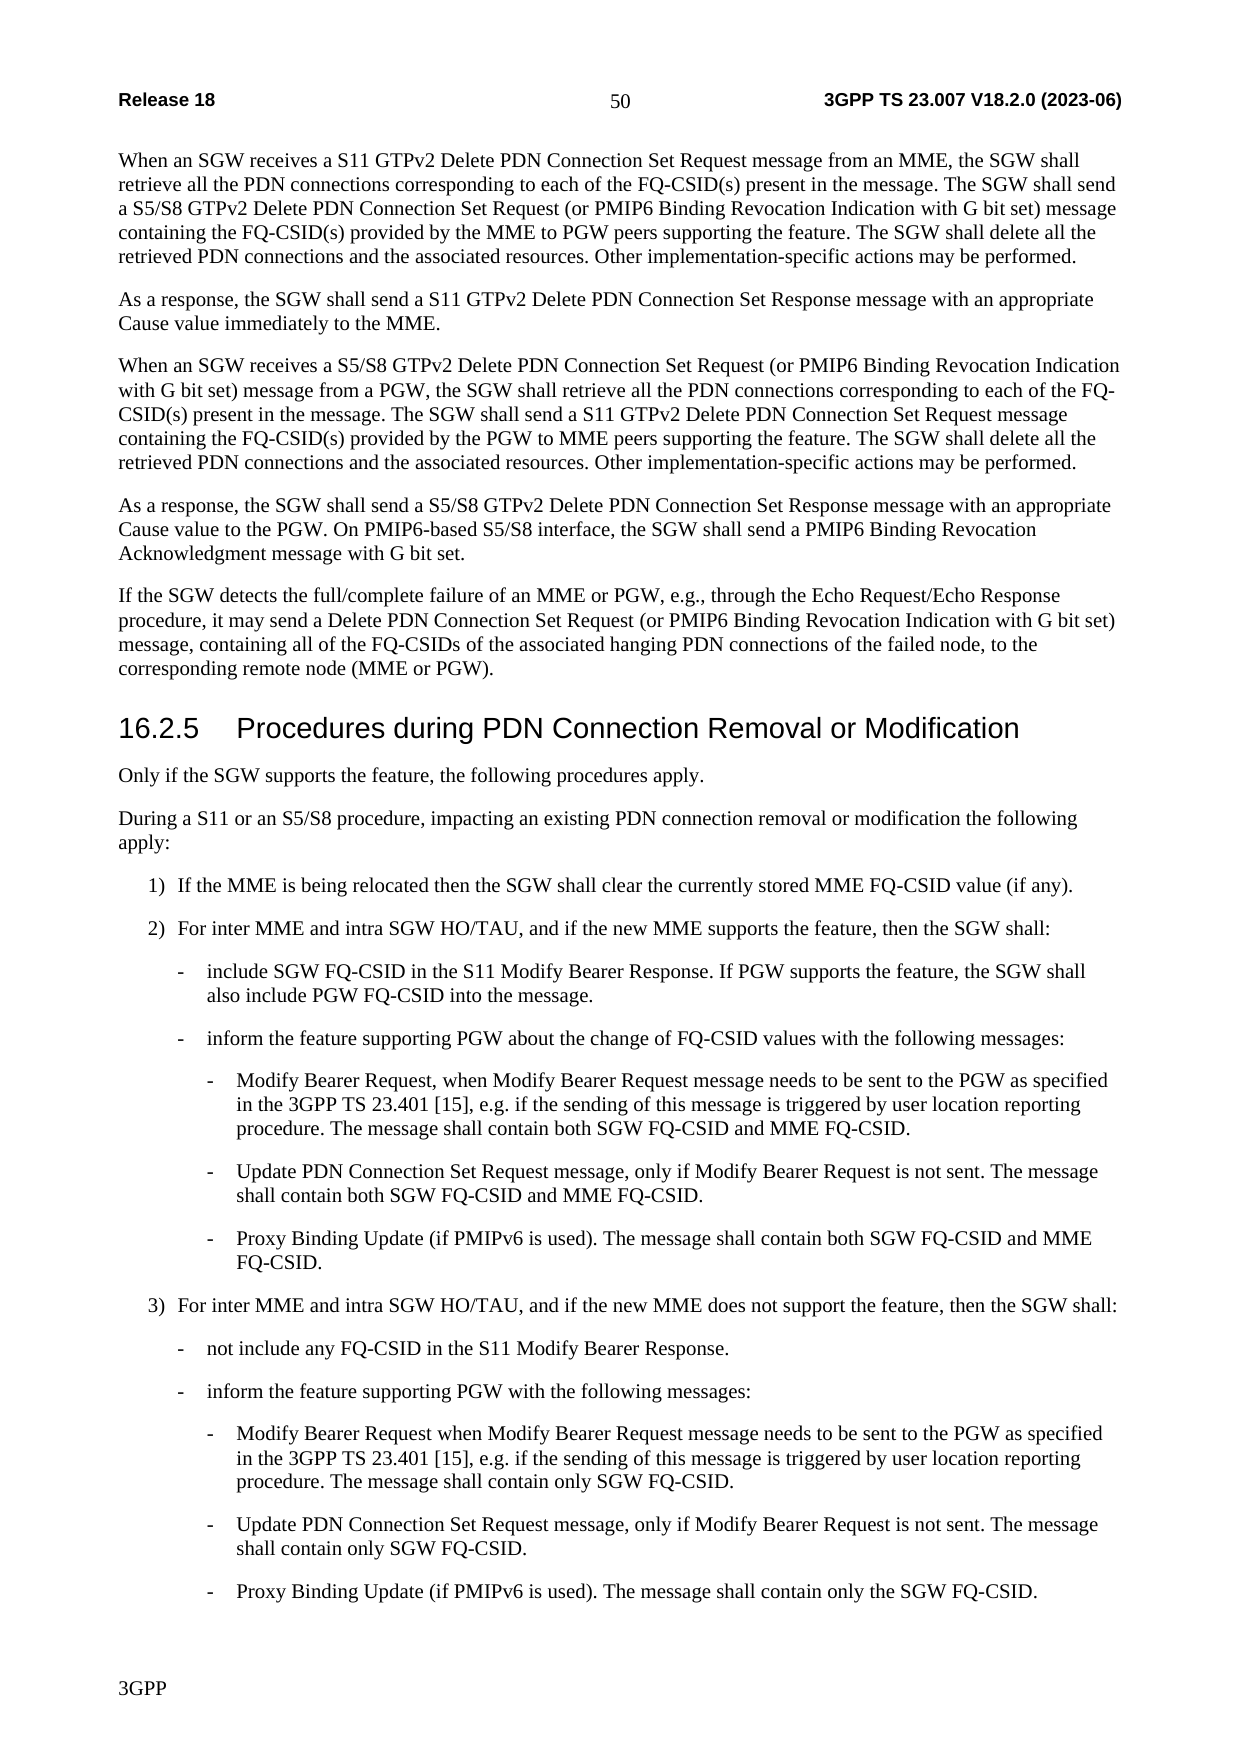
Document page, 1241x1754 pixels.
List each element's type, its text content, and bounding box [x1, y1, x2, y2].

text 1) If the MME is being relocated then the SGW shall clear the currently stored MME FQ-CSID value (if any). [148, 873, 1122, 897]
text - include SGW FQ-CSID in the S11 Modify Bearer Response. If PGW supports the feature, the SGW shall also include PGW FQ-CSID into the message. [177, 958, 1122, 1007]
text - Modify Bearer Request, when Modify Bearer Request message needs to be sent to the PGW as specified in the 3GPP TS 23.401 [15], e.g. if the sending of this message is triggered by user location reporting procedure. The message shall contain both SGW FQ-CSID and MME FQ-CSID. [207, 1068, 1122, 1140]
text As a response, the SGW shall send a S11 GTPv2 Delete PDN Connection Set Response message with an appropriate Cause value immediately to the MME. [118, 287, 1122, 335]
text 3) For inter MME and intra SGW HO/TAU, and if the new MME does not support the feature, then the SGW shall: [148, 1293, 1122, 1317]
text - Update PDN Connection Set Request message, only if Modify Bearer Request is not sent. The message shall contain both SGW FQ-CSID and MME FQ-CSID. [207, 1159, 1122, 1207]
text - Modify Bearer Request when Modify Bearer Request message needs to be sent to the PGW as specified in the 3GPP TS 23.401 [15], e.g. if the sending of this message is triggered by user location reporting procedure. The message shall contain only SGW FQ-CSID. [207, 1421, 1122, 1493]
text - not include any FQ-CSID in the S11 Modify Bearer Response. [177, 1336, 1122, 1360]
subtitle 16.2.5 Procedures during PDN Connection Removal or Modification [118, 711, 1122, 744]
text - Update PDN Connection Set Request message, only if Modify Bearer Request is not sent. The message shall contain only SGW FQ-CSID. [207, 1512, 1122, 1560]
text If the SGW detects the full/complete failure of an MME or PGW, e.g., through the Echo Request/Echo Response procedure, it may send a Delete PDN Connection Set Request (or PMIP6 Binding Revocation Indication with G bit set) message, containing all of the FQ-CSIDs of the associated hanging PDN connections of the failed node, to the corresponding remote node (MME or PGW). [118, 583, 1122, 680]
text As a response, the SGW shall send a S5/S8 GTPv2 Delete PDN Connection Set Response message with an appropriate Cause value to the PGW. On PMIP6-based S5/S8 interface, the SGW shall send a PMIP6 Binding Revocation Acknowledgment message with G bit set. [118, 492, 1122, 565]
text - inform the feature supporting PGW with the following messages: [177, 1378, 1122, 1403]
text - Proxy Binding Update (if PMIPv6 is used). The message shall contain both SGW FQ-CSID and MME FQ-CSID. [207, 1226, 1122, 1274]
text When an SGW receives a S5/S8 GTPv2 Delete PDN Connection Set Request (or PMIP6 Binding Revocation Indication with G bit set) message from a PGW, the SGW shall retrieve all the PDN connections corresponding to each of the FQ-CSID(s) present in the message. The SGW shall send a S11 GTPv2 Delete PDN Connection Set Request message containing the FQ-CSID(s) provided by the PGW to MME peers supporting the feature. The SGW shall delete all the retrieved PDN connections and the associated resources. Other implementation-specific actions may be performed. [118, 353, 1122, 474]
text Only if the SGW supports the feature, the following procedures apply. [118, 763, 1122, 787]
text - inform the feature supporting PGW about the change of FQ-CSID values with the following messages: [177, 1025, 1122, 1049]
text During a S11 or an S5/S8 procedure, impacting an existing PDN connection removal or modification the following apply: [118, 806, 1122, 854]
text 2) For inter MME and intra SGW HO/TAU, and if the new MME supports the feature, then the SGW shall: [148, 916, 1122, 940]
text When an SGW receives a S11 GTPv2 Delete PDN Connection Set Request message from an MME, the SGW shall retrieve all the PDN connections corresponding to each of the FQ-CSID(s) present in the message. The SGW shall send a S5/S8 GTPv2 Delete PDN Connection Set Request (or PMIP6 Binding Revocation Indication with G bit set) message containing the FQ-CSID(s) provided by the MME to PGW peers supporting the feature. The SGW shall delete all the retrieved PDN connections and the associated resources. Other implementation-specific actions may be performed. [118, 147, 1122, 268]
text - Proxy Binding Update (if PMIPv6 is used). The message shall contain only the SGW FQ-CSID. [207, 1579, 1122, 1603]
